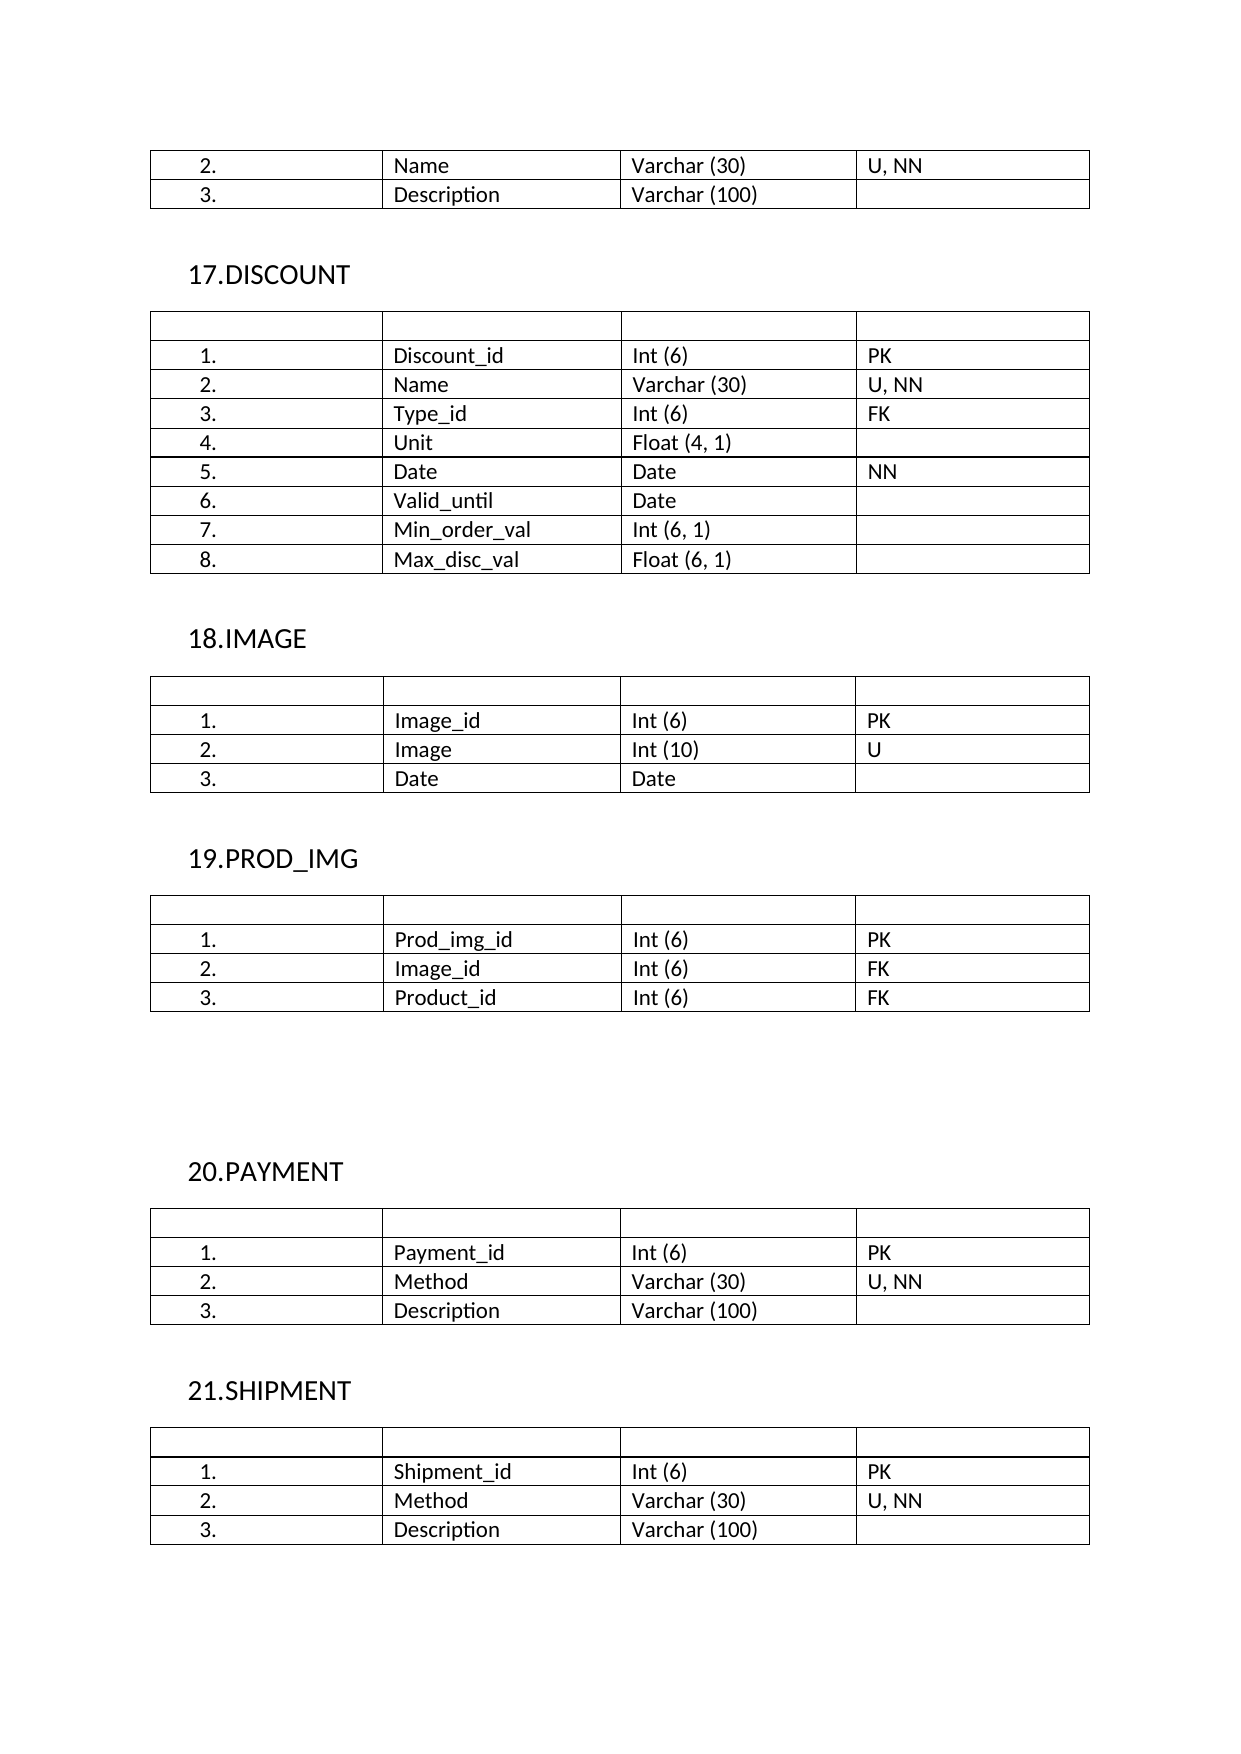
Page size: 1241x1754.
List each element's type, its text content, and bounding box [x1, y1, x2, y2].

table_cell Date [621, 764, 855, 792]
table_header [384, 896, 621, 924]
table_header [151, 1428, 382, 1456]
table_cell Shipment_id [383, 1458, 620, 1485]
table_cell Date [622, 458, 856, 486]
table_cell [151, 429, 382, 456]
table_cell Varchar (100) [621, 180, 856, 208]
table_cell [857, 1296, 1089, 1324]
table_cell Float (4, 1) [622, 429, 856, 456]
table_header [151, 677, 383, 705]
table_cell PK [857, 341, 1089, 369]
table_cell Date [383, 458, 621, 486]
table_cell Method [383, 1267, 620, 1295]
table_header [621, 677, 855, 705]
list PAYMENT [187, 1153, 1090, 1188]
table_cell [857, 516, 1089, 544]
table_cell Name [383, 370, 621, 398]
table_cell Varchar (30) [621, 1486, 856, 1514]
table_cell [151, 180, 382, 208]
table_cell Varchar (30) [621, 1267, 856, 1295]
table_cell [857, 545, 1089, 573]
table_cell Method [383, 1486, 620, 1514]
table_cell [151, 458, 382, 486]
table_header [621, 1209, 856, 1237]
list SHIPMENT [187, 1372, 1090, 1408]
table_cell Date [622, 487, 856, 514]
table_cell [151, 1458, 382, 1485]
table_cell [856, 764, 1089, 792]
table_cell PK [856, 706, 1089, 734]
table_cell Description [383, 1516, 620, 1543]
table_cell [857, 1516, 1089, 1543]
table_header [856, 677, 1089, 705]
table_cell Int (6) [622, 341, 856, 369]
table_header [857, 1428, 1089, 1456]
table_header [622, 312, 856, 340]
table_cell [151, 1267, 382, 1295]
table_cell [151, 1486, 382, 1514]
table_cell [857, 429, 1089, 456]
table_header [857, 1209, 1089, 1237]
table_header [856, 896, 1089, 924]
table_cell [151, 1516, 382, 1543]
table_cell U, NN [857, 1486, 1089, 1514]
table_cell [151, 954, 383, 982]
table_cell PK [857, 1458, 1089, 1485]
table_header [857, 312, 1089, 340]
table_cell Prod_img_id [384, 925, 621, 953]
table_cell Int (6) [622, 925, 855, 953]
table_cell Int (6) [621, 1458, 856, 1485]
table_cell Image_id [384, 706, 620, 734]
table_cell Discount_id [383, 341, 621, 369]
table_cell [151, 151, 382, 179]
table_cell Varchar (30) [621, 151, 856, 179]
list PROD_IMG [187, 840, 1090, 876]
table_cell [857, 487, 1089, 514]
table_header [383, 1209, 620, 1237]
table_cell Min_order_val [383, 516, 621, 544]
table_cell [151, 545, 382, 573]
table_header [151, 896, 383, 924]
table_cell PK [856, 925, 1089, 953]
table_cell Name [383, 151, 620, 179]
table_cell Int (6) [622, 983, 855, 1011]
table_cell [151, 1238, 382, 1266]
table_header [151, 1209, 382, 1237]
table_cell [151, 925, 383, 953]
table_cell U, NN [857, 1267, 1089, 1295]
table_cell [151, 516, 382, 544]
table_cell [151, 983, 383, 1011]
table_cell Valid_until [383, 487, 621, 514]
table_cell Varchar (30) [622, 370, 856, 398]
table_cell Max_disc_val [383, 545, 621, 573]
table_cell Int (6) [621, 706, 855, 734]
table_cell Int (6) [621, 1238, 856, 1266]
table_cell Int (10) [621, 735, 855, 763]
table_cell [151, 399, 382, 427]
table_cell Varchar (100) [621, 1296, 856, 1324]
table_cell [151, 735, 383, 763]
table_cell Image_id [384, 954, 621, 982]
table_header [383, 1428, 620, 1456]
table_cell Description [383, 180, 620, 208]
table_cell Product_id [384, 983, 621, 1011]
table_cell Description [383, 1296, 620, 1324]
table_cell FK [856, 954, 1089, 982]
table_cell Image [384, 735, 620, 763]
table_cell Int (6) [622, 399, 856, 427]
table_cell Float (6, 1) [622, 545, 856, 573]
table_cell FK [856, 983, 1089, 1011]
table_cell U [856, 735, 1089, 763]
table_cell Type_id [383, 399, 621, 427]
table_header [151, 312, 382, 340]
table_cell NN [857, 458, 1089, 486]
table_cell Date [384, 764, 620, 792]
table_cell PK [857, 1238, 1089, 1266]
table_cell [857, 180, 1089, 208]
table_cell FK [857, 399, 1089, 427]
table_cell [151, 706, 383, 734]
table_header [383, 312, 621, 340]
table_cell [151, 370, 382, 398]
table_cell Int (6, 1) [622, 516, 856, 544]
table_cell U, NN [857, 151, 1089, 179]
table_cell [151, 341, 382, 369]
table_cell [151, 487, 382, 514]
list IMAGE [187, 621, 1090, 656]
table_cell Unit [383, 429, 621, 456]
table_cell [151, 764, 383, 792]
table_cell [151, 1296, 382, 1324]
table_cell U, NN [857, 370, 1089, 398]
table_header [621, 1428, 856, 1456]
list DISCOUNT [187, 256, 1090, 292]
table_cell Int (6) [622, 954, 855, 982]
table_header [622, 896, 855, 924]
table_cell Varchar (100) [621, 1516, 856, 1543]
table_header [384, 677, 620, 705]
table_cell Payment_id [383, 1238, 620, 1266]
